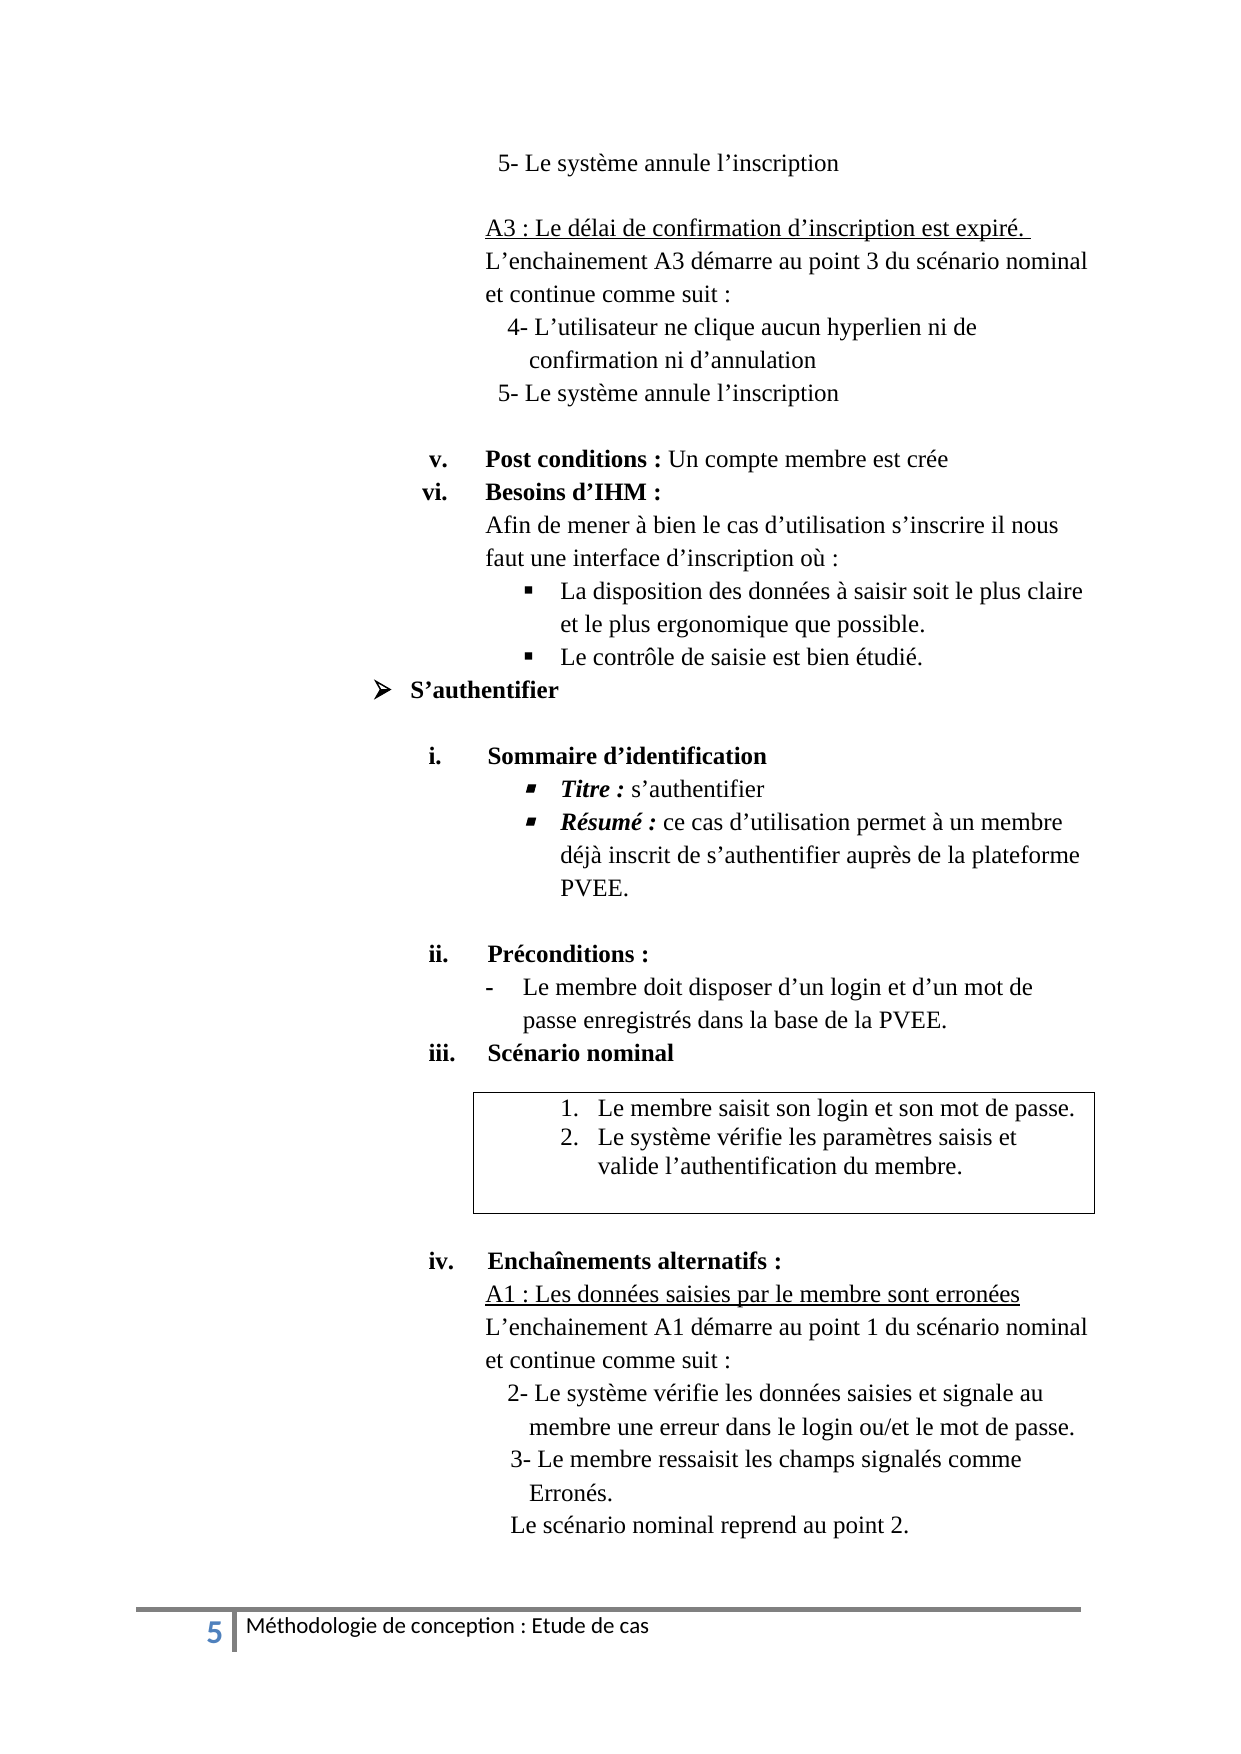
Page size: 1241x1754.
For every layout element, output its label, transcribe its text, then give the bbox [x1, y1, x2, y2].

list Scénario nominal [428, 1038, 1093, 1067]
list L’enchainement A3 démarre au point 3 du scénario nominal et continue comme suit : [485, 246, 1107, 308]
list confirmation ni d’annulation [298, 345, 1122, 374]
list La disposition des données à saisir soit le plus claire et le plus ergonomique que possible. [523, 576, 1093, 638]
list Résumé : ce cas d’utilisation permet à un membre déjà inscrit de s’authentifier auprès de la plateforme PVEE. [523, 807, 1093, 902]
list Le scénario nominal reprend au point 2. [298, 1511, 1107, 1539]
list A1 : Les données saisies par le membre sont erronées [485, 1279, 1107, 1308]
list Le contrôle de saisie est bien étudié. [523, 642, 1093, 671]
list 2- Le système vérifie les données saisies et signale au [298, 1378, 1107, 1407]
list Afin de mener à bien le cas d’utilisation s’inscrire il nous faut une interface d’inscription où : [485, 510, 1093, 572]
list Le membre doit disposer d’un login et d’un mot de passe enregistrés dans la base de la PVEE. [485, 972, 1093, 1034]
list 4- L’utilisateur ne clique aucun hyperlien ni de [298, 312, 1122, 341]
list 5- Le système annule l’inscription [298, 148, 1107, 176]
list L’enchainement A1 démarre au point 1 du scénario nominal et continue comme suit : [485, 1312, 1107, 1374]
list Sommaire d’identification [428, 741, 1093, 770]
list 3- Le membre ressaisit les champs signalés comme [298, 1444, 1107, 1473]
list A3 : Le délai de confirmation d’inscription est expiré. [485, 213, 1107, 242]
list S’authentifier [373, 675, 1093, 704]
list Titre : s’authentifier [523, 774, 1093, 803]
list Enchaînements alternatifs : [428, 1246, 1093, 1275]
list membre une erreur dans le login ou/et le mot de passe. [298, 1412, 1107, 1440]
list Erronés. [298, 1478, 1107, 1506]
table_header Le membre saisit son login et son mot de passe. Le système vérifie les paramètres saisis et valide l’authentification du membre. [474, 1093, 1094, 1212]
list Post conditions : Un compte membre est crée [448, 444, 1093, 473]
list Besoins d’IHM : [448, 477, 1093, 506]
list 5- Le système annule l’inscription [298, 378, 1107, 407]
list Préconditions : [428, 939, 1093, 968]
